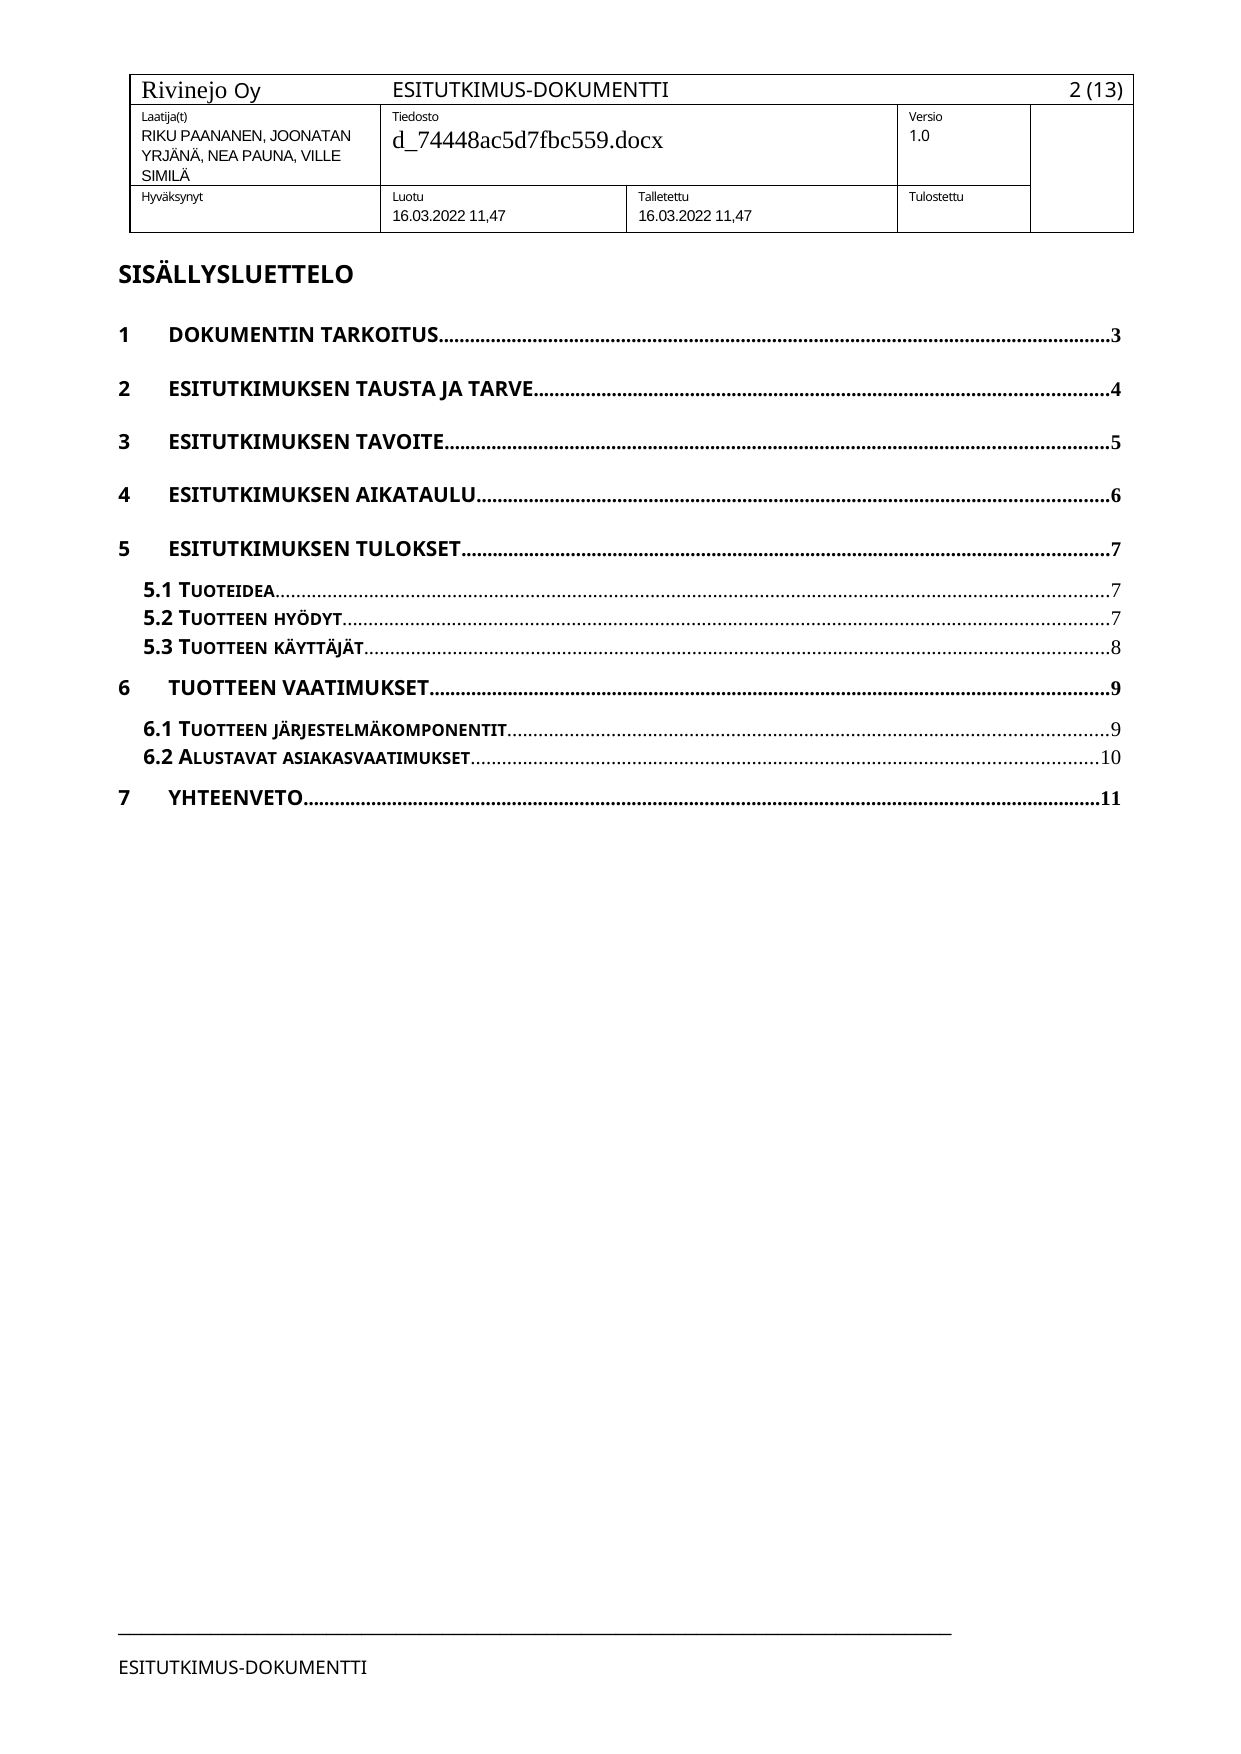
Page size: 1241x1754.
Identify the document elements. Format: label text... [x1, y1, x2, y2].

text 2 ESITUTKIMUKSEN TAUSTA JA TARVE 4 [118, 374, 1122, 402]
text 6 TUOTTEEN VAATIMUKSET 9 [118, 673, 1122, 701]
text 5.3 Tuotteen käyttäjät 8 [143, 632, 1122, 660]
text 5.1 Tuoteidea 7 [143, 575, 1122, 603]
text 1 DOKUMENTIN TARKOITUS 3 [118, 320, 1122, 349]
text 7 YHTEENVETO 11 [118, 783, 1122, 812]
text 5 ESITUTKIMUKSEN TULOKSET 7 [118, 534, 1122, 562]
text SISÄLLYSLUETTELO [118, 257, 1122, 291]
text 4 ESITUTKIMUKSEN AIKATAULU 6 [118, 481, 1122, 509]
text 3 ESITUTKIMUKSEN TAVOITE 5 [118, 427, 1122, 456]
text 6.1 Tuotteen järjestelmäkomponentit 9 [143, 714, 1122, 742]
text 6.2 Alustavat asiakasvaatimukset 10 [143, 742, 1122, 771]
text 5.2 Tuotteen hyödyt 7 [143, 603, 1122, 632]
